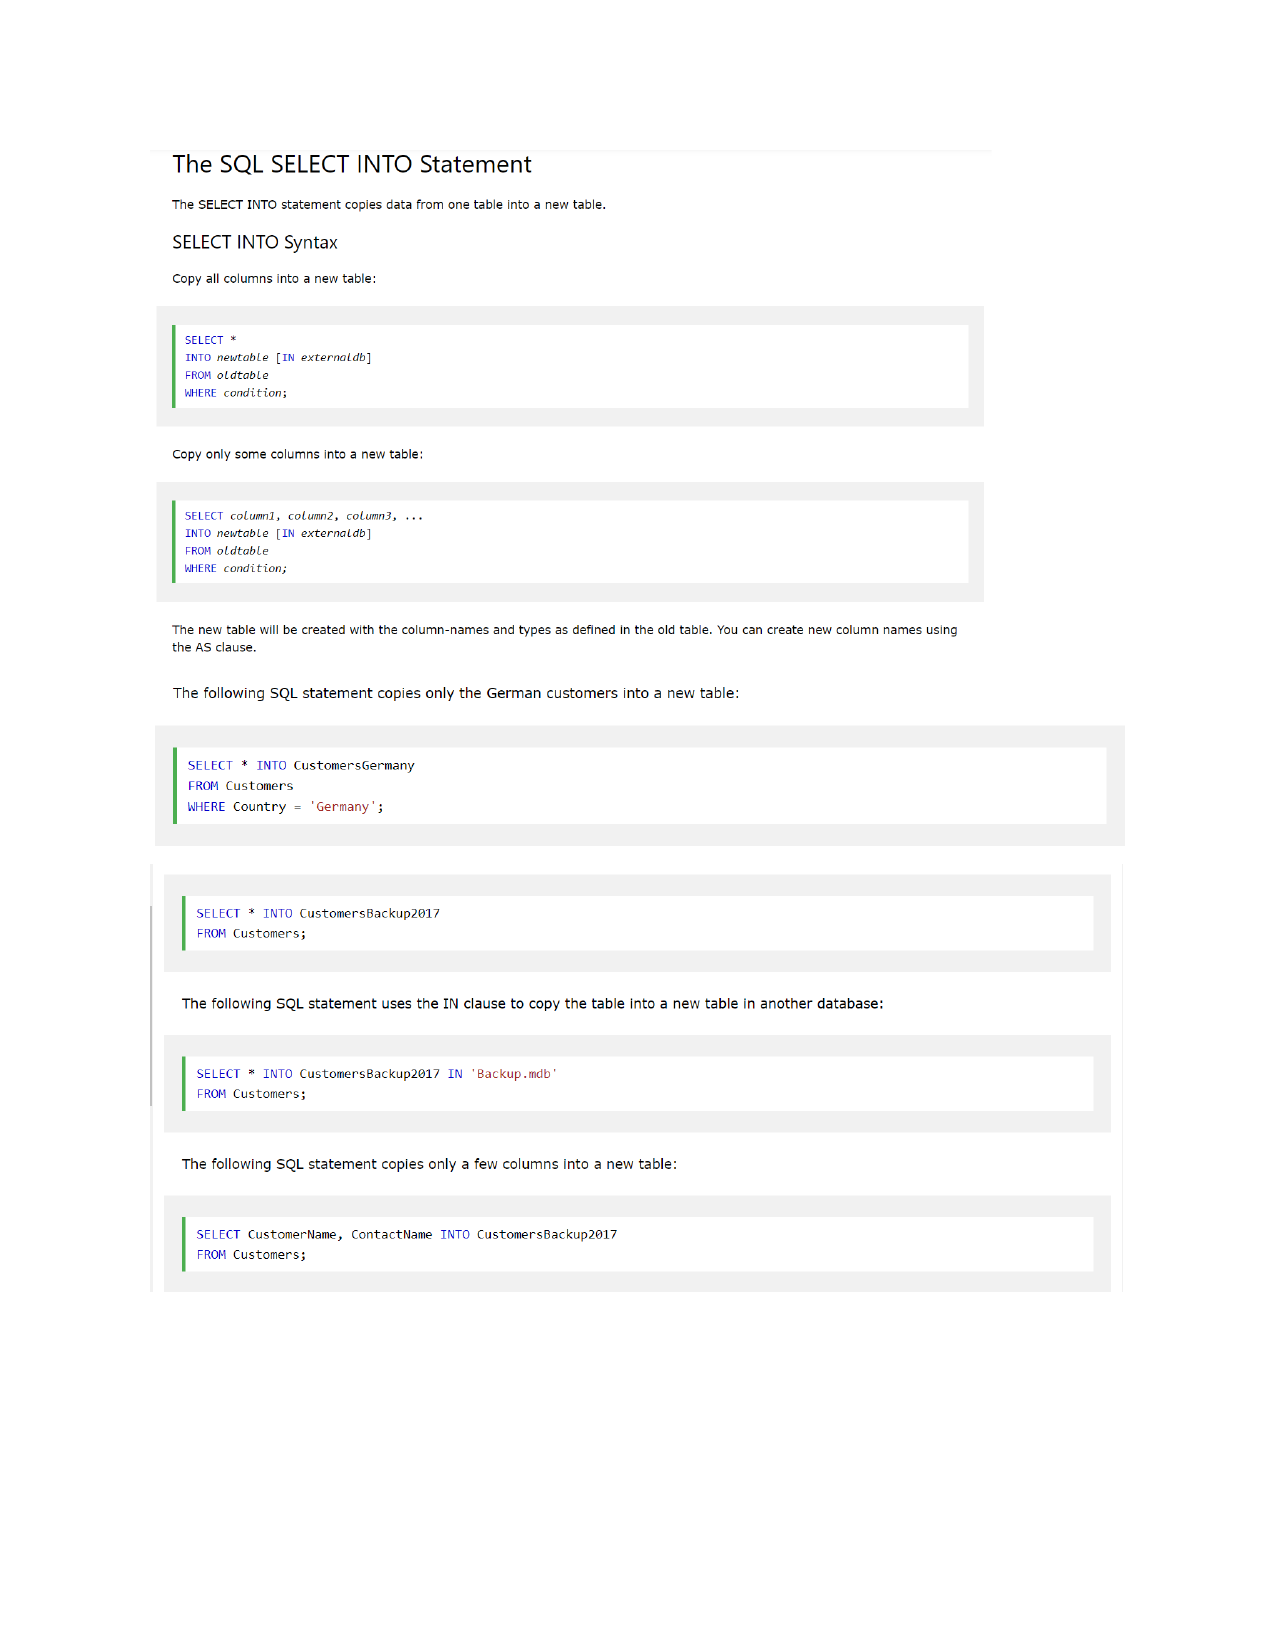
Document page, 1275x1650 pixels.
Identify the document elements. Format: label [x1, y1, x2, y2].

picture [150, 864, 1125, 1292]
picture [150, 150, 992, 657]
picture [150, 675, 1125, 862]
